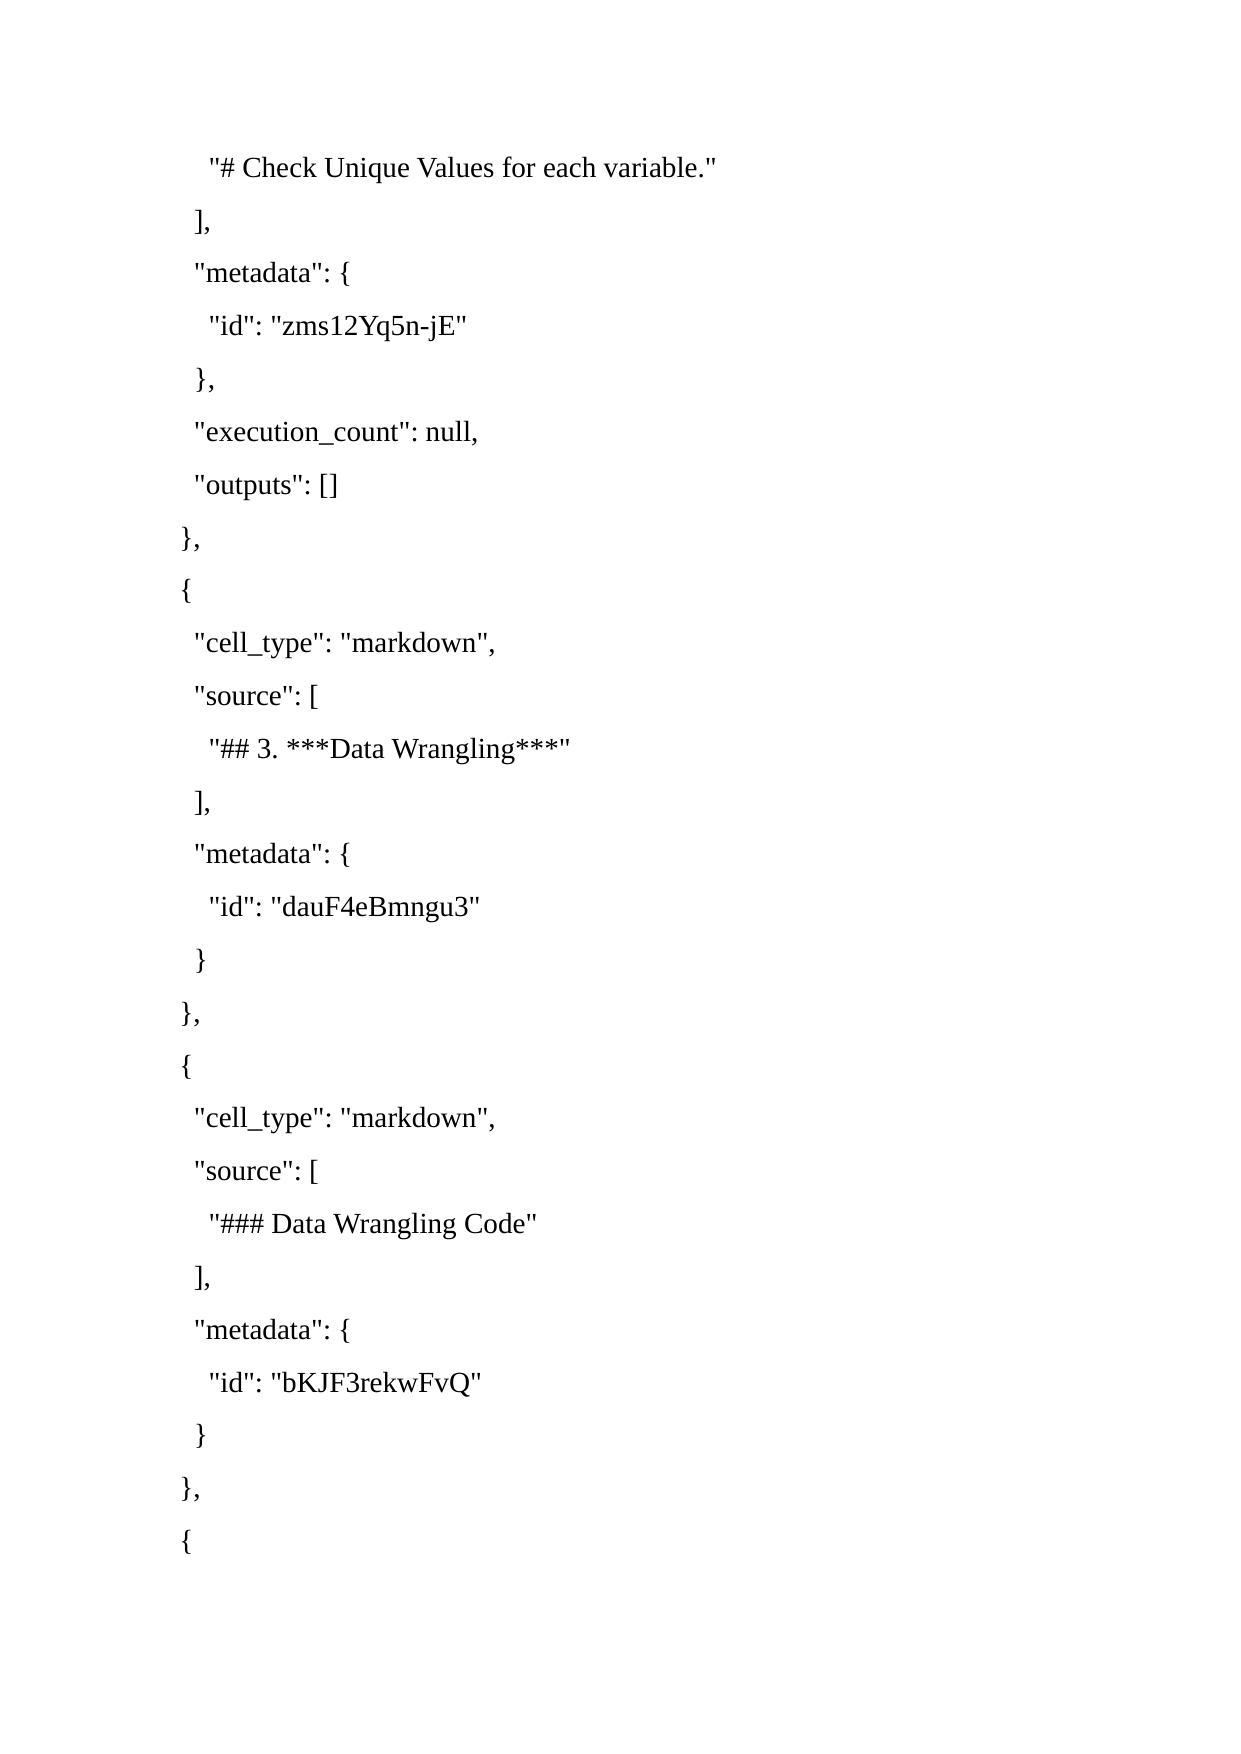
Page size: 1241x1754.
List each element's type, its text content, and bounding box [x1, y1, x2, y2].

text }, [150, 995, 1090, 1028]
text "source": [ [150, 678, 1090, 712]
text "metadata": { [150, 256, 1090, 289]
text "id": "zms12Yq5n-jE" [150, 308, 1090, 342]
text } [150, 1417, 1090, 1451]
text "id": "dauF4eBmngu3" [150, 889, 1090, 923]
text "outputs": [] [150, 467, 1090, 500]
text } [150, 942, 1090, 976]
text "metadata": { [150, 1312, 1090, 1345]
text }, [150, 1470, 1090, 1504]
text "id": "bKJF3rekwFvQ" [150, 1365, 1090, 1398]
text "## 3. ***Data Wrangling***" [150, 731, 1090, 764]
text }, [150, 361, 1090, 395]
text "cell_type": "markdown", [150, 625, 1090, 659]
text ], [150, 203, 1090, 236]
text "source": [ [150, 1153, 1090, 1187]
text { [150, 572, 1090, 606]
text "cell_type": "markdown", [150, 1101, 1090, 1134]
text "metadata": { [150, 837, 1090, 870]
text "### Data Wrangling Code" [150, 1206, 1090, 1240]
text "execution_count": null, [150, 414, 1090, 448]
text "# Check Unique Values for each variable." [150, 150, 1090, 183]
text { [150, 1048, 1090, 1081]
text ], [150, 784, 1090, 817]
text }, [150, 520, 1090, 553]
text ], [150, 1259, 1090, 1293]
text { [150, 1523, 1090, 1557]
